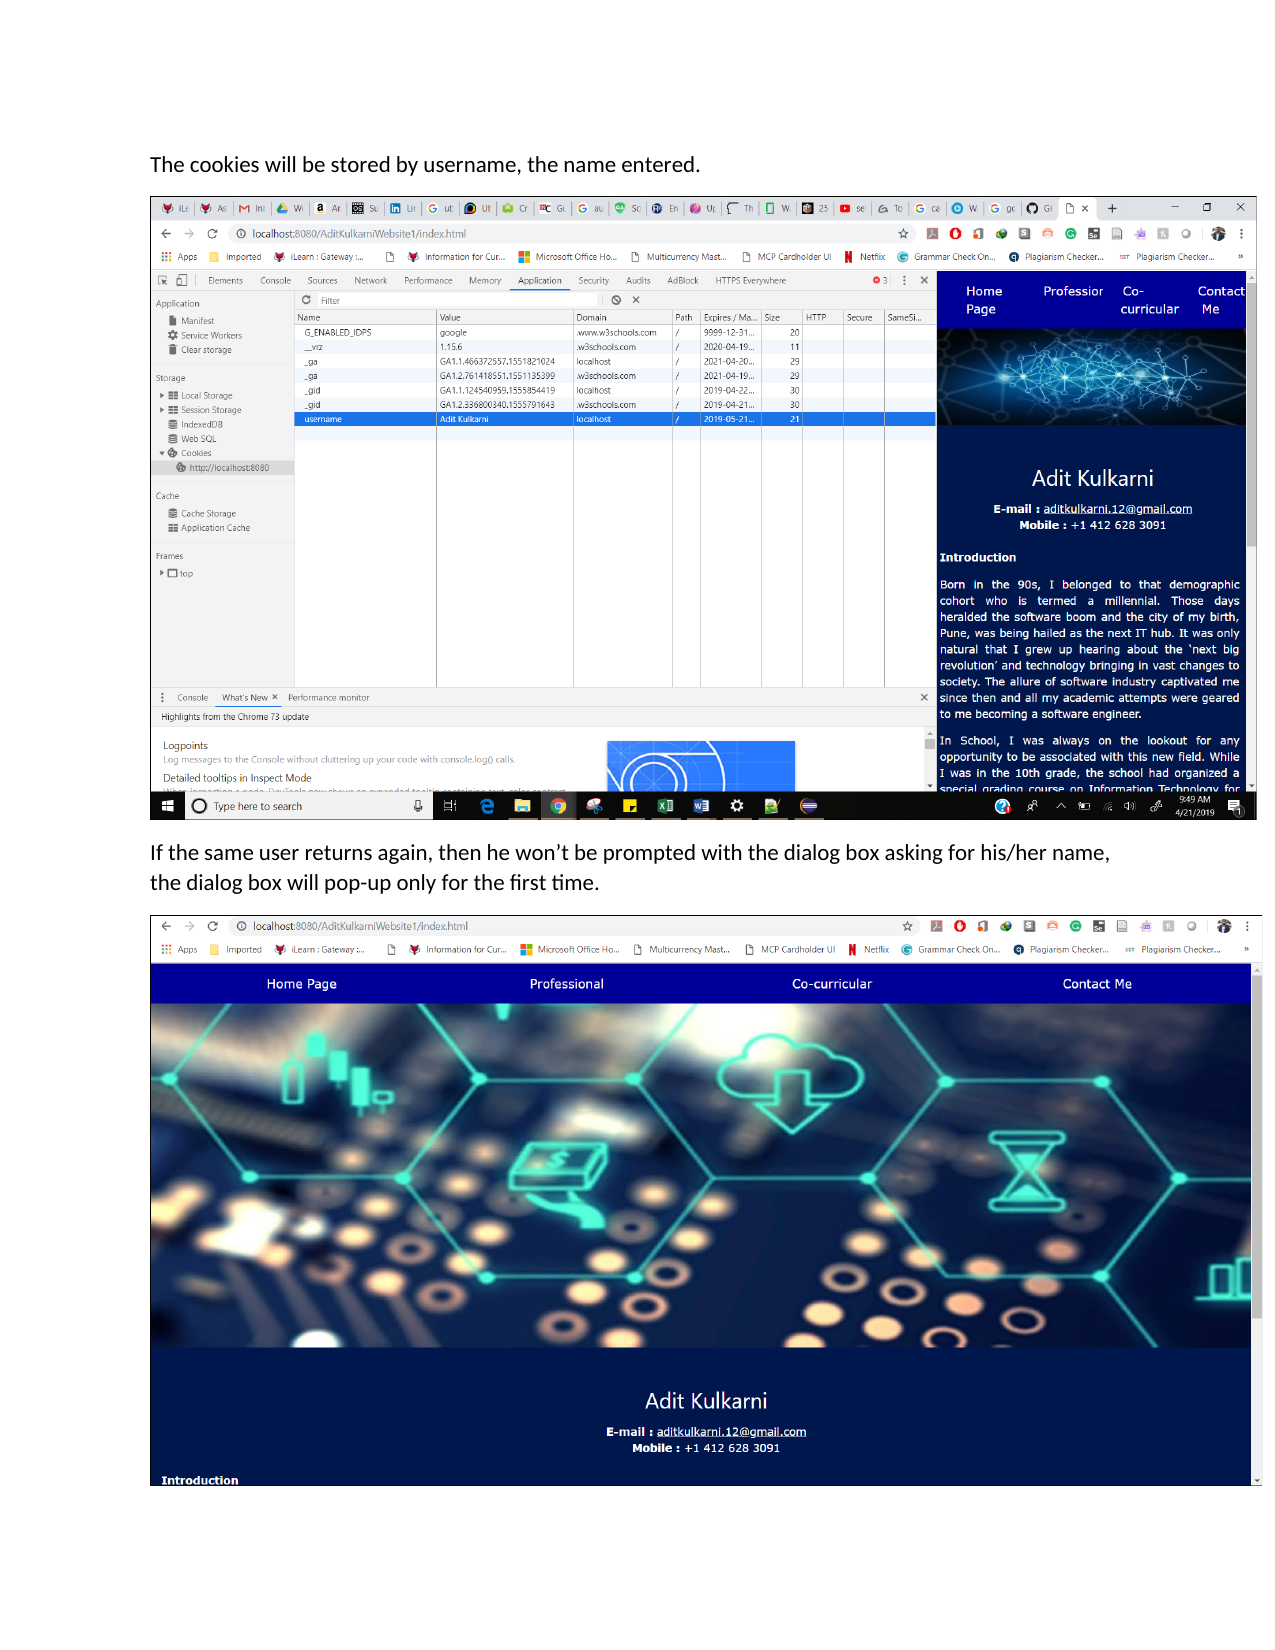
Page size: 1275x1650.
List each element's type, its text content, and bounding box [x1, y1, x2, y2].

text If the same user returns again, then he won’t be prompted with the dialog box asking for his/her name, the dialog box will pop-up only for the first time. [150, 838, 1125, 896]
picture [150, 196, 1257, 820]
text The cookies will be stored by username, the name entered. [150, 150, 1125, 178]
picture [150, 915, 1263, 1486]
